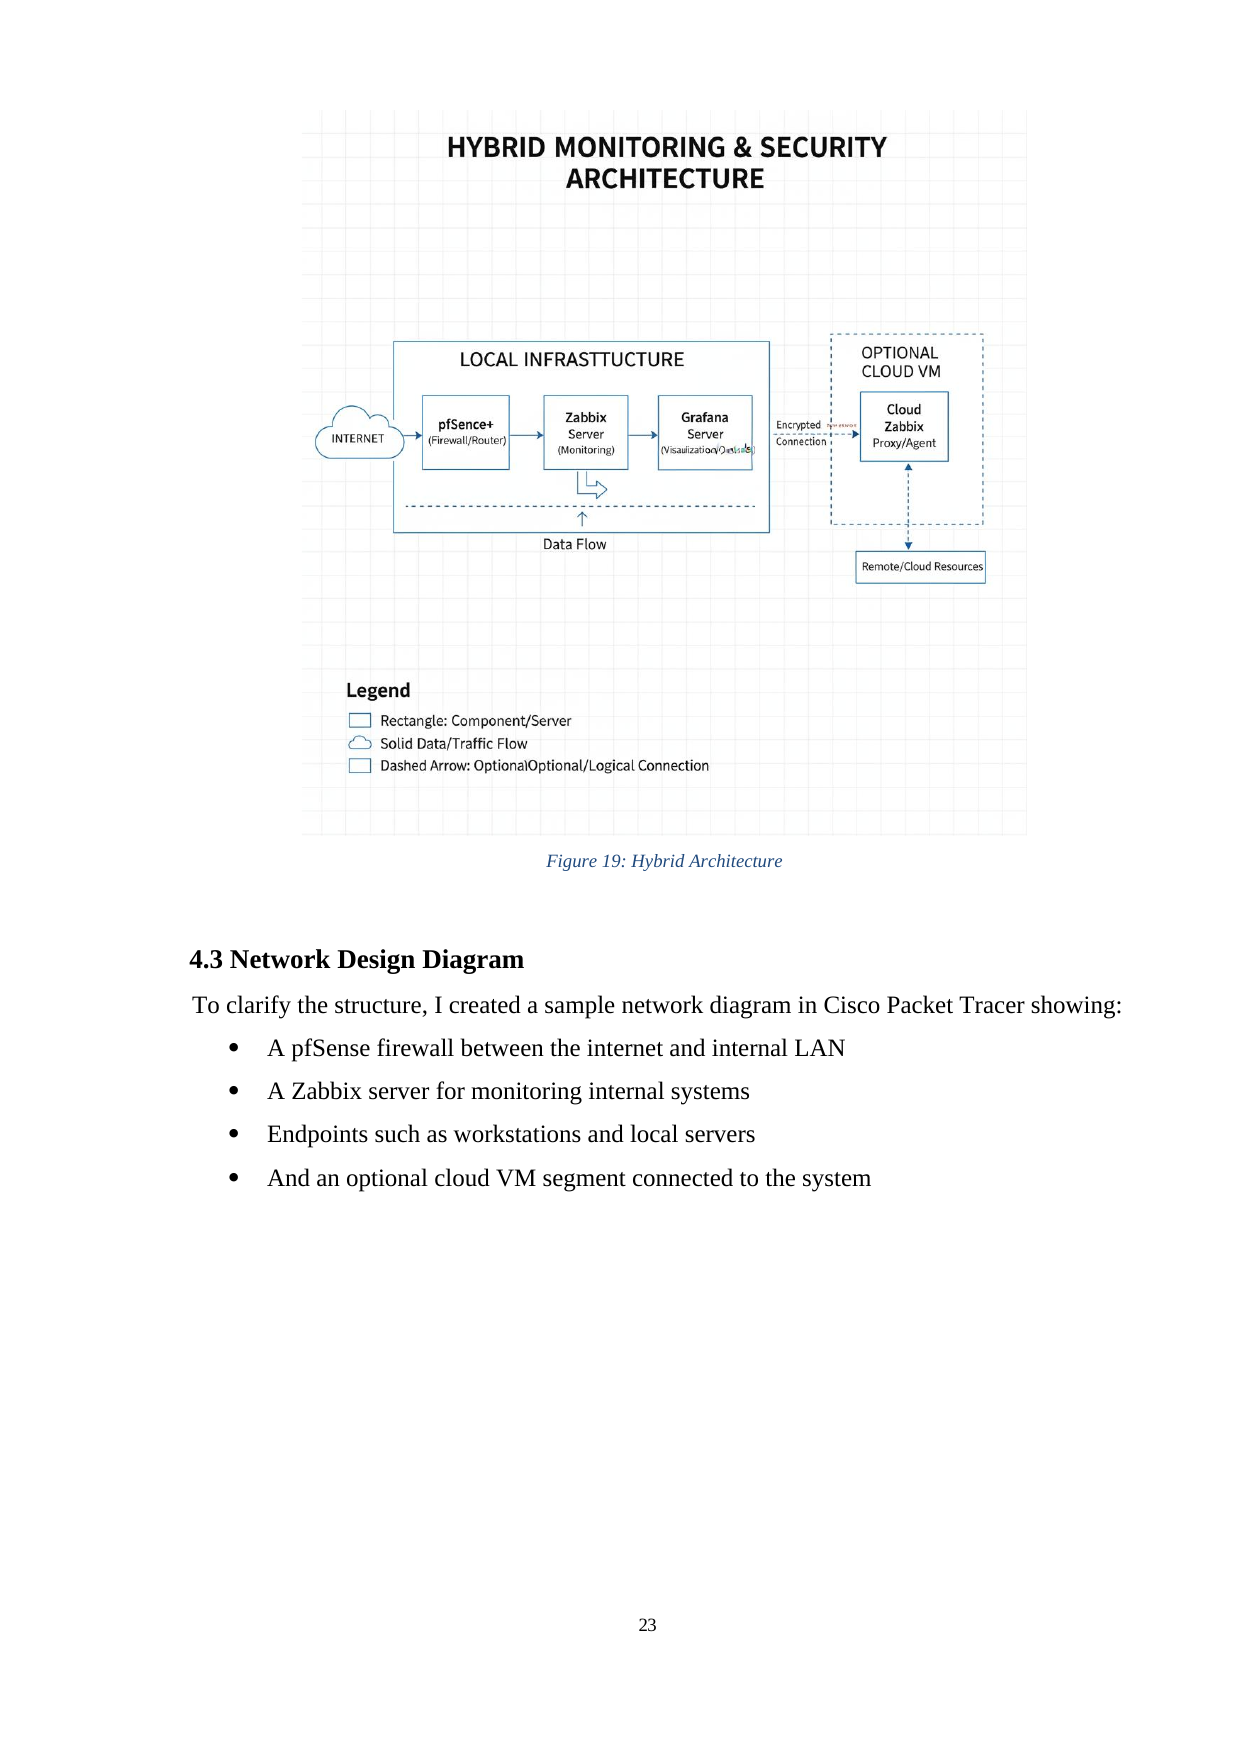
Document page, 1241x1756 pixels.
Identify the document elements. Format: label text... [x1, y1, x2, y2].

list Endpoints such as workstations and local servers [229, 1119, 1196, 1148]
list A Zabbix server for monitoring internal systems [229, 1076, 1196, 1105]
list And an optional cloud VM segment connected to the system [229, 1163, 1196, 1191]
subtitle 4.3 Network Design Diagram [189, 943, 1196, 975]
list A pfSense firewall between the internet and internal LAN [229, 1033, 1196, 1062]
text To clarify the structure, I created a sample network diagram in Cisco Packet Tracer showing: [192, 990, 1196, 1019]
picture [301, 110, 1027, 836]
